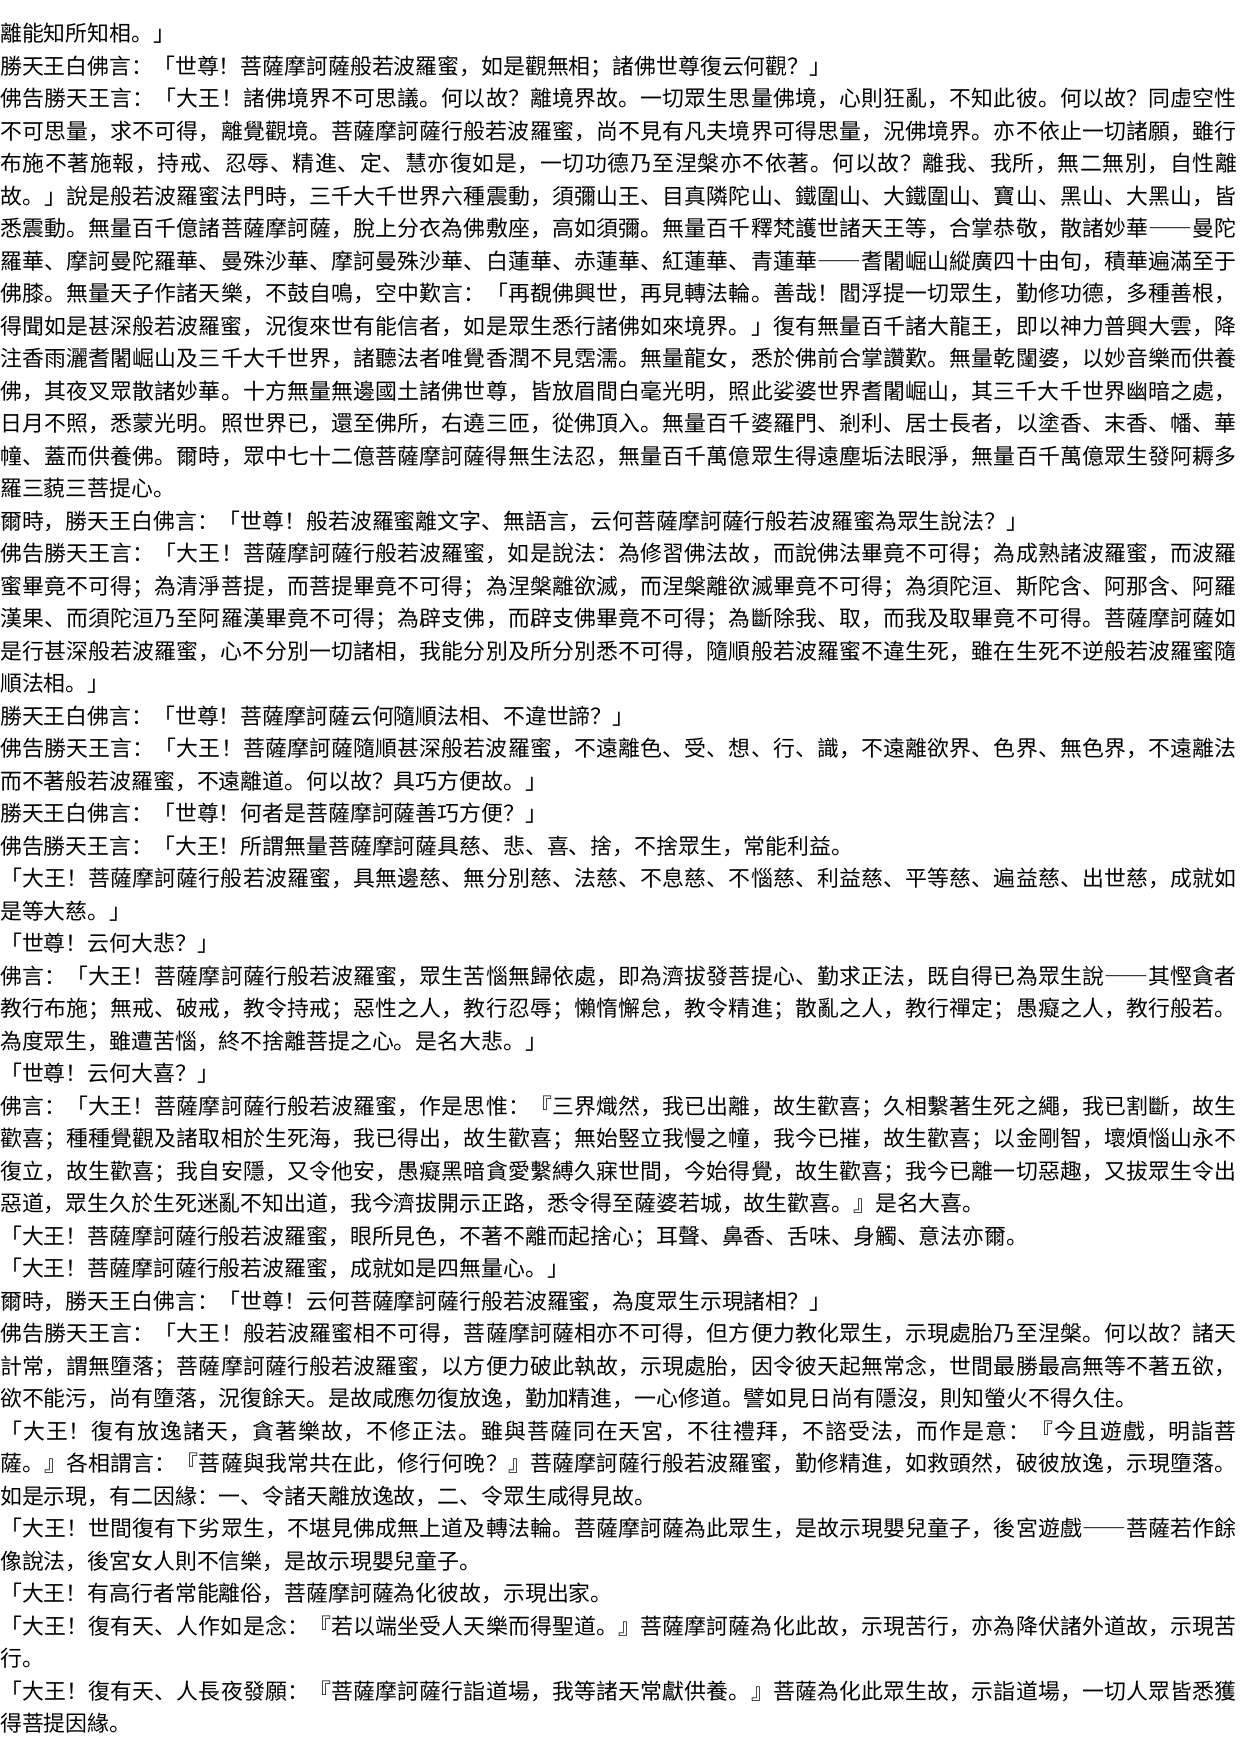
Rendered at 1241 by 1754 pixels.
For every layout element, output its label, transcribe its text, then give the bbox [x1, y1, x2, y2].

text 「大王！復有天、人長夜發願：『菩薩摩訶薩行詣道場，我等諸天常獻供養。』菩薩為化此眾生故，示詣道場，一切人眾皆悉獲得菩提因緣。 [0, 1673, 1240, 1738]
text 「大王！有高行者常能離俗，菩薩摩訶薩為化彼故，示現出家。 [0, 1576, 1240, 1608]
text 「大王！世間復有下劣眾生，不堪見佛成無上道及轉法輪。菩薩摩訶薩為此眾生，是故示現嬰兒童子，後宮遊戲——菩薩若作餘像說法，後宮女人則不信樂，是故示現嬰兒童子。 [0, 1511, 1240, 1576]
text 爾時，勝天王白佛言：「世尊！云何菩薩摩訶薩行般若波羅蜜，為度眾生示現諸相？」 [0, 1283, 1240, 1316]
text 佛告勝天王言：「大王！菩薩摩訶薩隨順甚深般若波羅蜜，不遠離色、受、想、行、識，不遠離欲界、色界、無色界，不遠離法，而不著般若波羅蜜，不遠離道。何以故？具巧方便故。」 [0, 731, 1240, 796]
text 「世尊！云何大悲？」 [0, 926, 1240, 958]
text 「大王！菩薩摩訶薩行般若波羅蜜，眼所見色，不著不離而起捨心；耳聲、鼻香、舌味、身觸、意法亦爾。 [0, 1218, 1240, 1251]
text 佛告勝天王言：「大王！諸佛境界不可思議。何以故？離境界故。一切眾生思量佛境，心則狂亂，不知此彼。何以故？同虛空性，不可思量，求不可得，離覺觀境。菩薩摩訶薩行般若波羅蜜，尚不見有凡夫境界可得思量，況佛境界。亦不依止一切諸願，雖行布施不著施報，持戒、忍辱、精進、定、慧亦復如是，一切功德乃至涅槃亦不依著。何以故？離我、我所，無二無別，自性離故。」說是般若波羅蜜法門時，三千大千世界六種震動，須彌山王、目真隣陀山、鐵圍山、大鐵圍山、寶山、黑山、大黑山，皆悉震動。無量百千億諸菩薩摩訶薩，脫上分衣為佛敷座，高如須彌。無量百千釋梵護世諸天王等，合掌恭敬，散諸妙華——曼陀羅華、摩訶曼陀羅華、曼殊沙華、摩訶曼殊沙華、白蓮華、赤蓮華、紅蓮華、青蓮華——耆闍崛山縱廣四十由旬，積華遍滿至于佛膝。無量天子作諸天樂，不鼓自鳴，空中歎言：「再覩佛興世，再見轉法輪。善哉！閻浮提一切眾生，勤修功德，多種善根，得聞如是甚深般若波羅蜜，況復來世有能信者，如是眾生悉行諸佛如來境界。」復有無量百千諸大龍王，即以神力普興大雲，降注香雨灑耆闍崛山及三千大千世界，諸聽法者唯覺香潤不見霑濡。無量龍女，悉於佛前合掌讚歎。無量乾闥婆，以妙音樂而供養佛，其夜叉眾散諸妙華。十方無量無邊國土諸佛世尊，皆放眉間白毫光明，照此娑婆世界耆闍崛山，其三千大千世界幽暗之處，日月不照，悉蒙光明。照世界已，還至佛所，右遶三匝，從佛頂入。無量百千婆羅門、剎利、居士長者，以塗香、末香、幡、華、幢、蓋而供養佛。爾時，眾中七十二億菩薩摩訶薩得無生法忍，無量百千萬億眾生得遠塵垢法眼淨，無量百千萬億眾生發阿耨多羅三藐三菩提心。 [0, 81, 1240, 503]
text 佛告勝天王言：「大王！所謂無量菩薩摩訶薩具慈、悲、喜、捨，不捨眾生，常能利益。 [0, 828, 1240, 861]
text 「大王！復有天、人作如是念：『若以端坐受人天樂而得聖道。』菩薩摩訶薩為化此故，示現苦行，亦為降伏諸外道故，示現苦行。 [0, 1608, 1240, 1673]
text 「大王！復有放逸諸天，貪著樂故，不修正法。雖與菩薩同在天宮，不往禮拜，不諮受法，而作是意：『今且遊戲，明詣菩薩。』各相謂言：『菩薩與我常共在此，修行何晚？』菩薩摩訶薩行般若波羅蜜，勤修精進，如救頭然，破彼放逸，示現墮落。如是示現，有二因緣：一、令諸天離放逸故，二、令眾生咸得見故。 [0, 1413, 1240, 1511]
text 爾時，勝天王白佛言：「世尊！般若波羅蜜離文字、無語言，云何菩薩摩訶薩行般若波羅蜜為眾生說法？」 [0, 503, 1240, 536]
text 「大王！菩薩摩訶薩行般若波羅蜜，成就如是四無量心。」 [0, 1251, 1240, 1283]
text 「世尊！云何大喜？」 [0, 1056, 1240, 1088]
text 佛告勝天王言：「大王！般若波羅蜜相不可得，菩薩摩訶薩相亦不可得，但方便力教化眾生，示現處胎乃至涅槃。何以故？諸天計常，謂無墮落；菩薩摩訶薩行般若波羅蜜，以方便力破此執故，示現處胎，因令彼天起無常念，世間最勝最高無等不著五欲，欲不能污，尚有墮落，況復餘天。是故咸應勿復放逸，勤加精進，一心修道。譬如見日尚有隱沒，則知螢火不得久住。 [0, 1316, 1240, 1413]
text 「大王！菩薩摩訶薩行般若波羅蜜，具無邊慈、無分別慈、法慈、不息慈、不惱慈、利益慈、平等慈、遍益慈、出世慈，成就如是等大慈。」 [0, 861, 1240, 926]
text 勝天王白佛言：「世尊！何者是菩薩摩訶薩善巧方便？」 [0, 796, 1240, 828]
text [0, 16, 1240, 48]
text 勝天王白佛言：「世尊！菩薩摩訶薩云何隨順法相、不違世諦？」 [0, 698, 1240, 731]
text 佛告勝天王言：「大王！菩薩摩訶薩行般若波羅蜜，如是說法：為修習佛法故，而說佛法畢竟不可得；為成熟諸波羅蜜，而波羅蜜畢竟不可得；為清淨菩提，而菩提畢竟不可得；為涅槃離欲滅，而涅槃離欲滅畢竟不可得；為須陀洹、斯陀含、阿那含、阿羅漢果、而須陀洹乃至阿羅漢畢竟不可得；為辟支佛，而辟支佛畢竟不可得；為斷除我、取，而我及取畢竟不可得。菩薩摩訶薩如是行甚深般若波羅蜜，心不分別一切諸相，我能分別及所分別悉不可得，隨順般若波羅蜜不違生死，雖在生死不逆般若波羅蜜隨順法相。」 [0, 536, 1240, 698]
text 佛言：「大王！菩薩摩訶薩行般若波羅蜜，作是思惟：『三界熾然，我已出離，故生歡喜；久相繫著生死之繩，我已割斷，故生歡喜；種種覺觀及諸取相於生死海，我已得出，故生歡喜；無始竪立我慢之幢，我今已摧，故生歡喜；以金剛智，壞煩惱山永不復立，故生歡喜；我自安隱，又令他安，愚癡黑暗貪愛繫縛久寐世間，今始得覺，故生歡喜；我今已離一切惡趣，又拔眾生令出惡道，眾生久於生死迷亂不知出道，我今濟拔開示正路，悉令得至薩婆若城，故生歡喜。』是名大喜。 [0, 1088, 1240, 1218]
text 佛言：「大王！菩薩摩訶薩行般若波羅蜜，眾生苦惱無歸依處，即為濟拔發菩提心、勤求正法，既自得已為眾生說——其慳貪者，教行布施；無戒、破戒，教令持戒；惡性之人，教行忍辱；懶惰懈怠，教令精進；散亂之人，教行禪定；愚癡之人，教行般若。為度眾生，雖遭苦惱，終不捨離菩提之心。是名大悲。」 [0, 958, 1240, 1056]
text 勝天王白佛言：「世尊！菩薩摩訶薩般若波羅蜜，如是觀無相；諸佛世尊復云何觀？」 [0, 48, 1240, 81]
